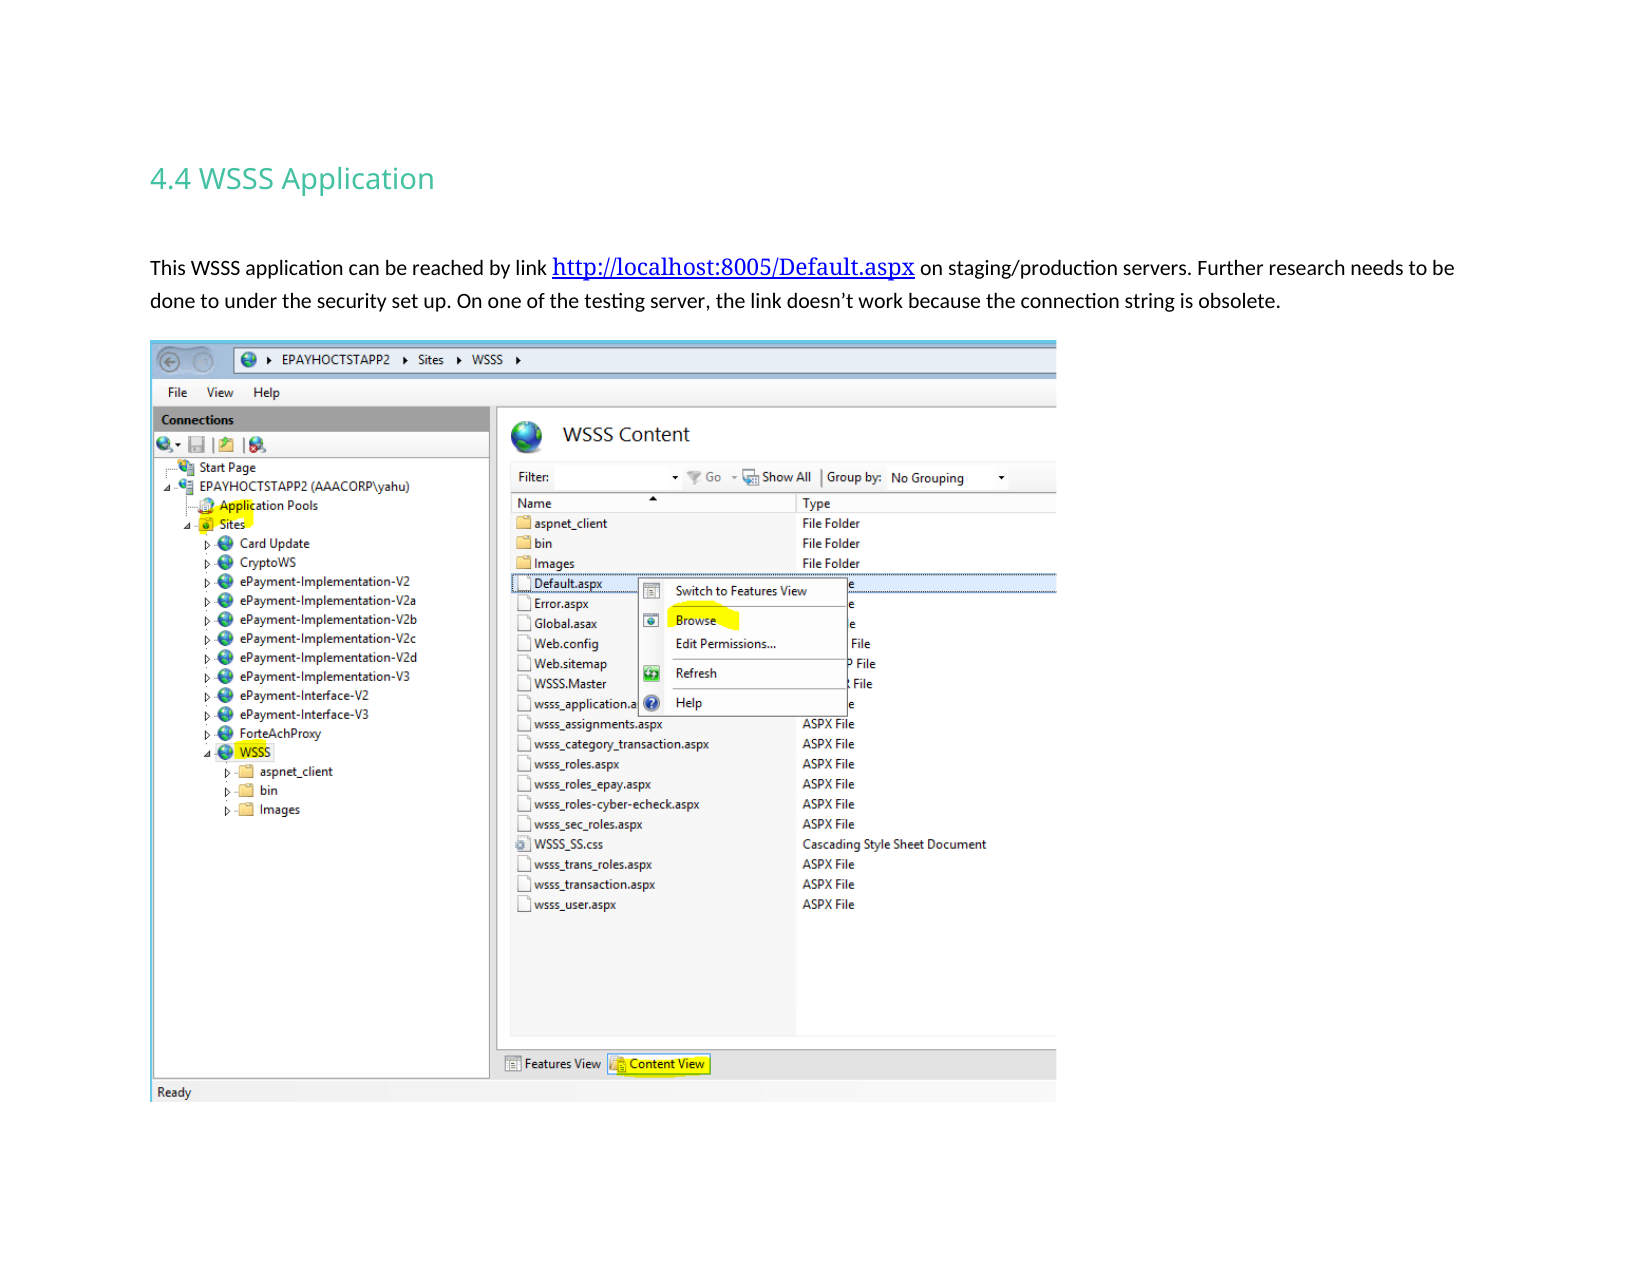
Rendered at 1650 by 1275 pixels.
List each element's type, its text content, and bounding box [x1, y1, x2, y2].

text This WSSS application can be reached by link http://localhost:8005/Default.aspx on staging/production servers. Further research needs to be done to under the security set up. On one of the testing server, the link doesn’t work because the connection string is obsolete. [150, 251, 1500, 314]
subtitle 4.4 WSSS Application [150, 158, 1500, 198]
picture [150, 340, 1057, 1102]
